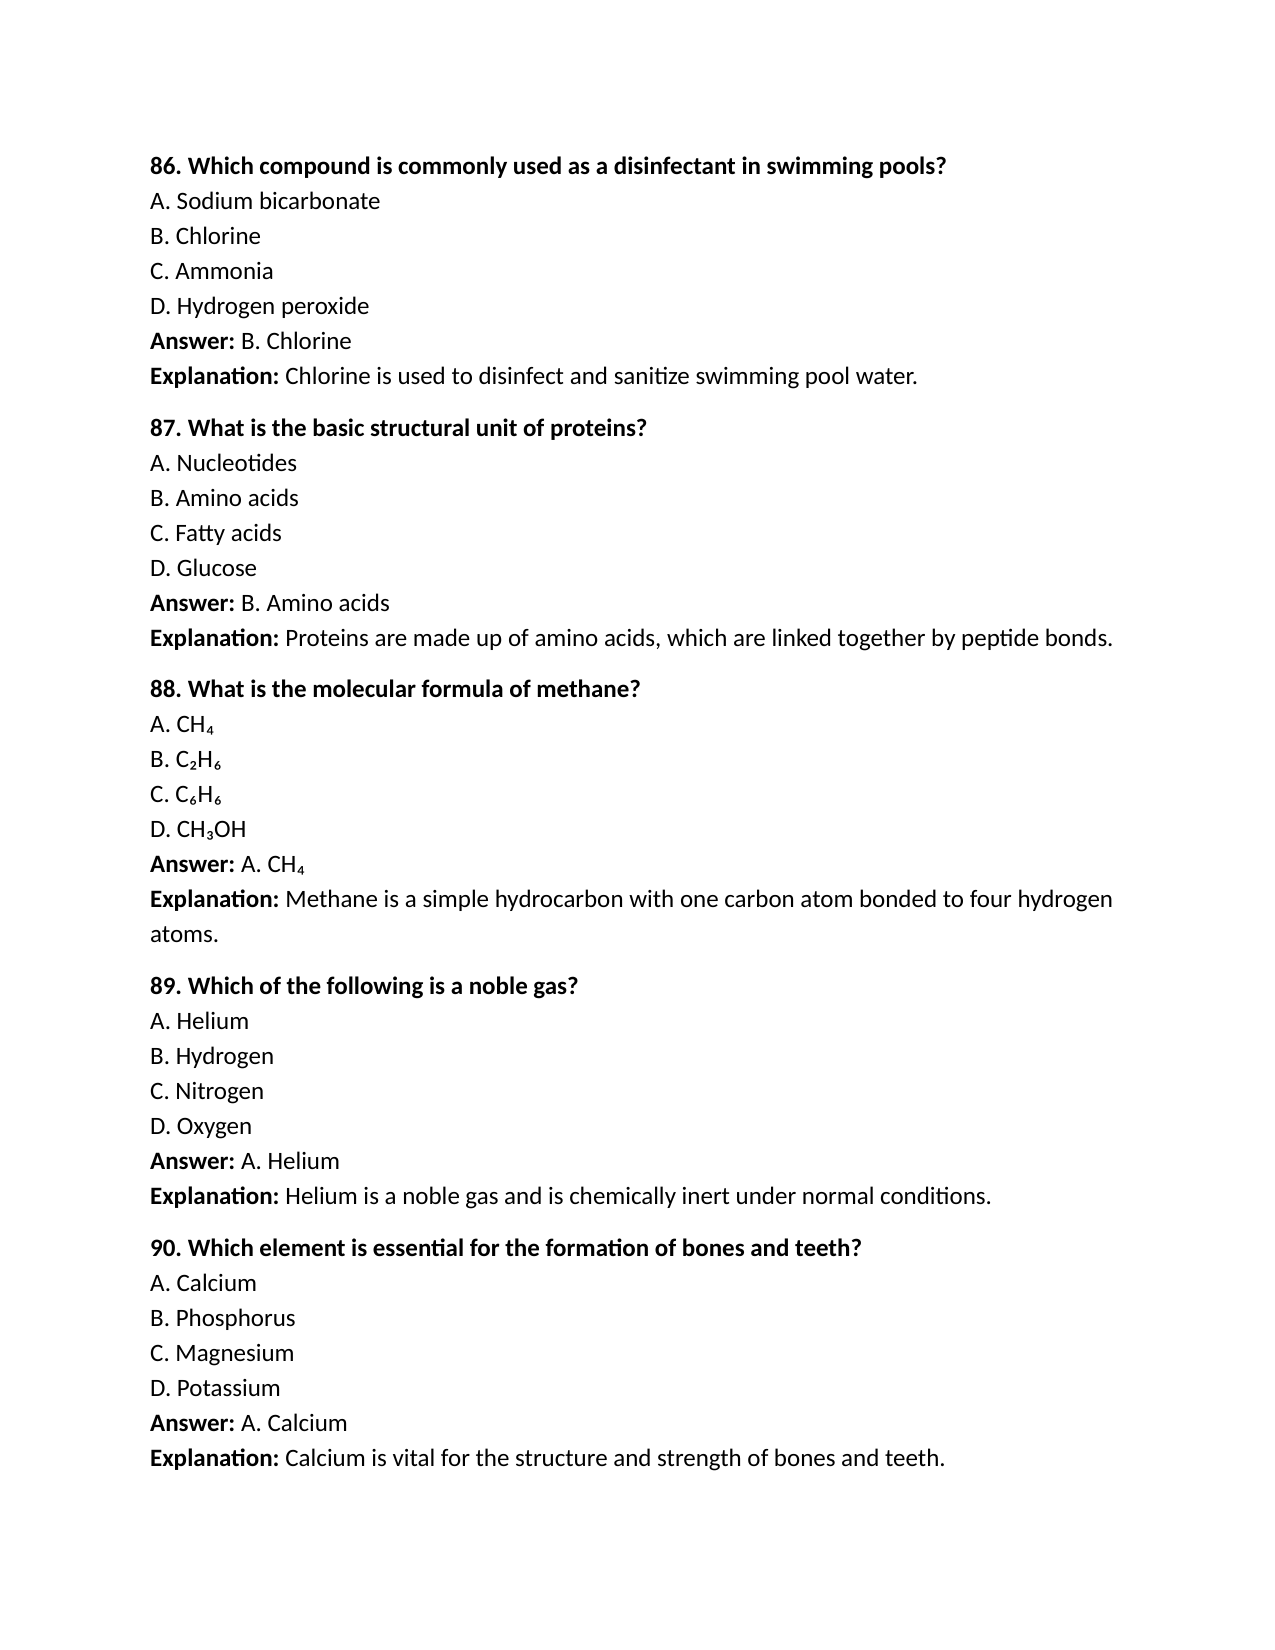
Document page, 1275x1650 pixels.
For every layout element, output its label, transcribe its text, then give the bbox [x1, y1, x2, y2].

text 89. Which of the following is a noble gas? A. Helium B. Hydrogen C. Nitrogen D. Oxygen Answer: A. Helium Explanation: Helium is a noble gas and is chemically inert under normal conditions. [150, 970, 1125, 1211]
text 88. What is the molecular formula of methane? A. CH₄ B. C₂H₆ C. C₆H₆ D. CH₃OH Answer: A. CH₄ Explanation: Methane is a simple hydrocarbon with one carbon atom bonded to four hydrogen atoms. [150, 673, 1125, 949]
text 90. Which element is essential for the formation of bones and teeth? A. Calcium B. Phosphorus C. Magnesium D. Potassium Answer: A. Calcium Explanation: Calcium is vital for the structure and strength of bones and teeth. [150, 1232, 1125, 1472]
text 87. What is the basic structural unit of proteins? A. Nucleotides B. Amino acids C. Fatty acids D. Glucose Answer: B. Amino acids Explanation: Proteins are made up of amino acids, which are linked together by peptide bonds. [150, 412, 1125, 652]
text 86. Which compound is commonly used as a disinfectant in swimming pools? A. Sodium bicarbonate B. Chlorine C. Ammonia D. Hydrogen peroxide Answer: B. Chlorine Explanation: Chlorine is used to disinfect and sanitize swimming pool water. [150, 150, 1125, 391]
